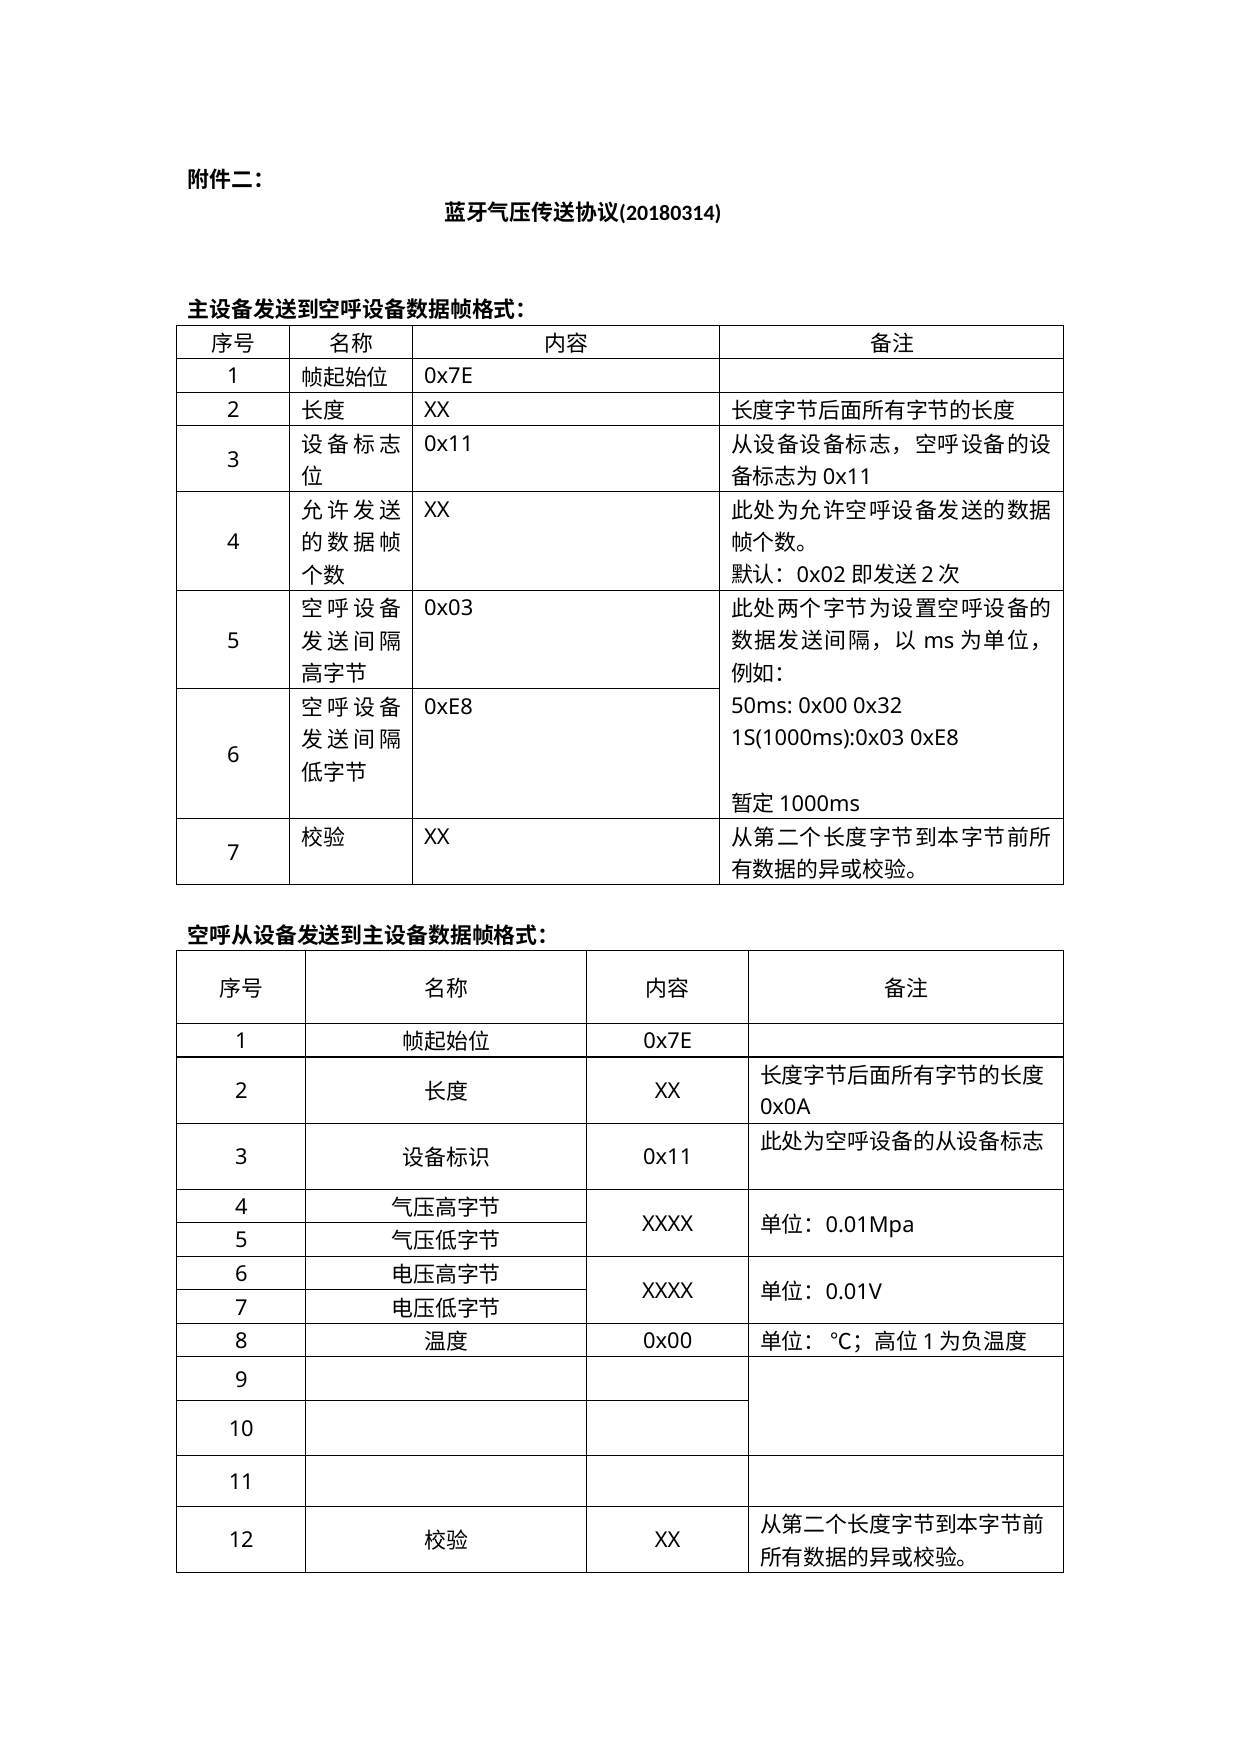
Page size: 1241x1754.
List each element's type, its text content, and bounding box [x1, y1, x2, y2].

table_cell [306, 1456, 586, 1506]
table_cell XX [413, 393, 719, 425]
table_cell 单位： ℃；高位1为负温度 [749, 1324, 1063, 1356]
table_cell 4 [177, 492, 289, 590]
table_cell 温度 [306, 1324, 586, 1356]
table_cell 2 [177, 1058, 305, 1122]
table_cell [749, 1024, 1063, 1056]
table_cell 从第二个长度字节到本字节前所有数据的异或校验。 [749, 1507, 1063, 1572]
table_cell 7 [177, 1290, 305, 1323]
text 附件二： [187, 162, 1107, 194]
table_cell 长度字节后面所有字节的长度 0x0A [749, 1058, 1063, 1122]
table_cell 4 [177, 1190, 305, 1222]
table_cell 设备标识 [306, 1124, 586, 1188]
table_cell 长度字节后面所有字节的长度 [720, 393, 1063, 425]
table_cell [749, 1357, 1063, 1455]
table_cell 帧起始位 [290, 359, 412, 392]
table_cell 0xE8 [413, 689, 719, 818]
table_header 内容 [413, 326, 719, 358]
table_cell 1 [177, 359, 289, 392]
table_cell XX [587, 1058, 748, 1122]
table_cell XX [413, 492, 719, 590]
table_cell 从第二个长度字节到本字节前所有数据的异或校验。 [720, 819, 1063, 884]
table_cell 电压高字节 [306, 1257, 586, 1289]
table_cell 10 [177, 1401, 305, 1455]
table_cell 校验 [306, 1507, 586, 1572]
table_header 名称 [306, 951, 586, 1023]
table_cell 校验 [290, 819, 412, 884]
table_header 序号 [177, 326, 289, 358]
table_cell 6 [177, 1257, 305, 1289]
table_cell 此处为允许空呼设备发送的数据帧个数。 默认：0x02 即发送2次 [720, 492, 1063, 590]
table_cell XX [413, 819, 719, 884]
table_cell XX [587, 1507, 748, 1572]
table_cell 此处为空呼设备的从设备标志 [749, 1124, 1063, 1188]
table_cell [587, 1401, 748, 1455]
table_cell 0x7E [413, 359, 719, 392]
table_cell 5 [177, 1223, 305, 1256]
table_header 备注 [720, 326, 1063, 358]
table_cell 3 [177, 1124, 305, 1188]
table_cell XXXX [587, 1190, 748, 1256]
table_cell [720, 359, 1063, 392]
table_cell [587, 1357, 748, 1400]
table_cell 7 [177, 819, 289, 884]
table_cell 8 [177, 1324, 305, 1356]
table_cell 允许发送的数据帧个数 [290, 492, 412, 590]
table_cell 9 [177, 1357, 305, 1400]
table_cell 长度 [306, 1058, 586, 1122]
table_cell 空呼设备发送间隔低字节 [290, 689, 412, 818]
table_cell 0x00 [587, 1324, 748, 1356]
table_cell 帧起始位 [306, 1024, 586, 1056]
table_cell 5 [177, 591, 289, 688]
table_cell 单位：0.01V [749, 1257, 1063, 1323]
text 主设备发送到空呼设备数据帧格式： [187, 292, 1107, 324]
table_header 内容 [587, 951, 748, 1023]
text 空呼从设备发送到主设备数据帧格式： [187, 918, 1107, 950]
table_cell [306, 1401, 586, 1455]
table_cell 单位：0.01Mpa [749, 1190, 1063, 1256]
table_header 名称 [290, 326, 412, 358]
table_cell 设备标志位 [290, 426, 412, 491]
table_cell 电压低字节 [306, 1290, 586, 1323]
table_cell [749, 1456, 1063, 1506]
table_cell 空呼设备发送间隔高字节 [290, 591, 412, 688]
table_cell 0x03 [413, 591, 719, 688]
table_cell [306, 1357, 586, 1400]
table_cell 2 [177, 393, 289, 425]
table_cell 气压低字节 [306, 1223, 586, 1256]
table_cell 6 [177, 689, 289, 818]
table_cell 12 [177, 1507, 305, 1572]
table_cell 0x7E [587, 1024, 748, 1056]
table_cell 0x11 [587, 1124, 748, 1188]
text 蓝牙气压传送协议(20180314) [187, 194, 1107, 227]
table_cell 此处两个字节为设置空呼设备的数据发送间隔，以ms为单位，例如： 50ms: 0x00 0x32 1S(1000ms):0x03 0xE8 暂定1000ms [720, 591, 1063, 818]
table_cell 从设备设备标志，空呼设备的设备标志为0x11 [720, 426, 1063, 491]
table_cell 0x11 [413, 426, 719, 491]
table_header 备注 [749, 951, 1063, 1023]
table_header 序号 [177, 951, 305, 1023]
table_cell 1 [177, 1024, 305, 1056]
table_cell 气压高字节 [306, 1190, 586, 1222]
table_cell 长度 [290, 393, 412, 425]
table_cell 11 [177, 1456, 305, 1506]
table_cell [587, 1456, 748, 1506]
table_cell 3 [177, 426, 289, 491]
table_cell XXXX [587, 1257, 748, 1323]
